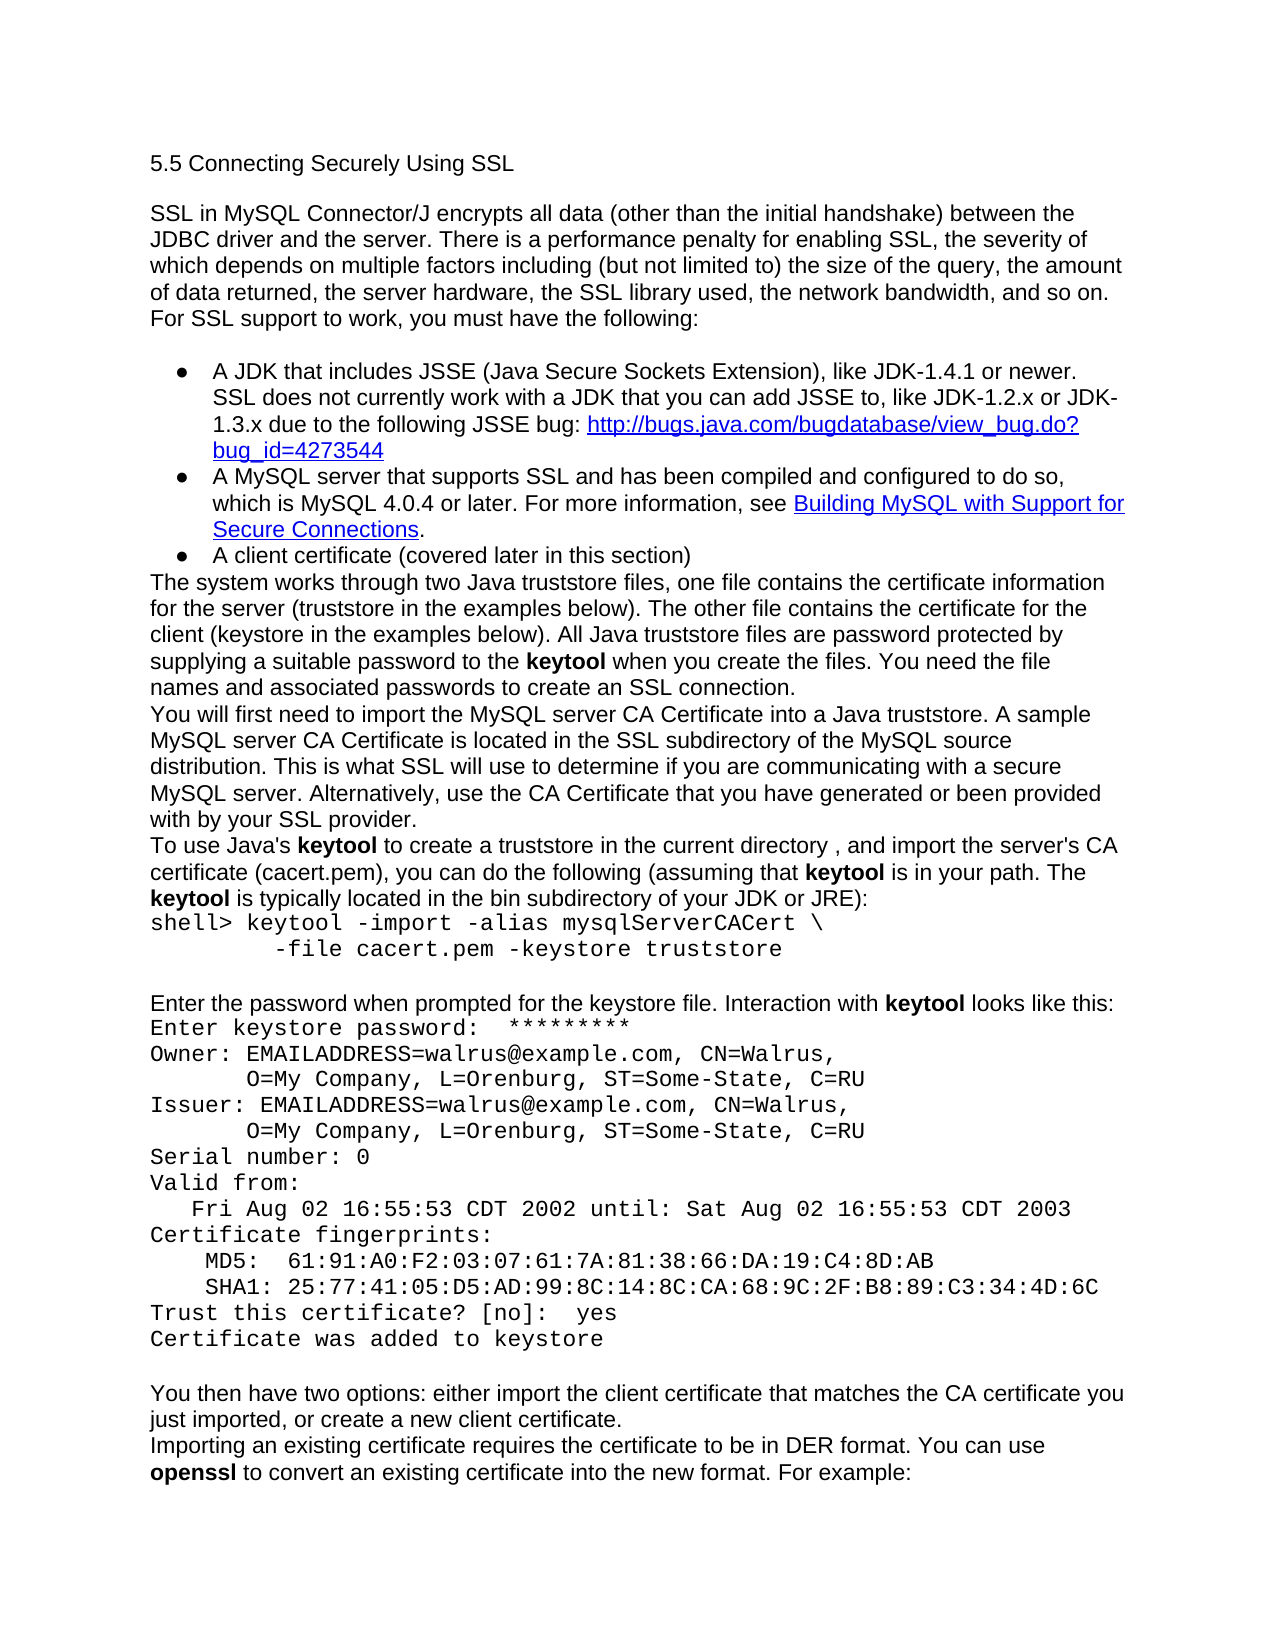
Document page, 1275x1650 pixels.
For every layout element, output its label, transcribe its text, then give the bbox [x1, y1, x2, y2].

text You will first need to import the MySQL server CA Certificate into a Java truststore. A sample MySQL server CA Certificate is located in the SSL subdirectory of the MySQL source distribution. This is what SSL will use to determine if you are communicating with a secure MySQL server. Alternatively, use the CA Certificate that you have generated or been provided with by your SSL provider. [150, 701, 1125, 832]
list A client certificate (covered later in this section) [175, 542, 1125, 569]
text The system works through two Java truststore files, one file contains the certificate information for the server (truststore in the examples below). The other file contains the certificate for the client (keystore in the examples below). All Java truststore files are password protected by supplying a suitable password to the keytool when you create the files. You need the file names and associated passwords to create an SSL connection. [150, 569, 1125, 701]
list A JDK that includes JSSE (Java Secure Sockets Extension), like JDK-1.4.1 or newer. SSL does not currently work with a JDK that you can add JSSE to, like JDK-1.2.x or JDK-1.3.x due to the following JSSE bug: http://bugs.java.com/bugdatabase/view_bug.do?bug_id=4273544 [175, 358, 1125, 463]
text Enter keystore password: ********* Owner: EMAILADDRESS=walrus@example.com, CN=Walrus, O=My Company, L=Orenburg, ST=Some-State, C=RU Issuer: EMAILADDRESS=walrus@example.com, CN=Walrus, O=My Company, L=Orenburg, ST=Some-State, C=RU Serial number: 0 Valid from: Fri Aug 02 16:55:53 CDT 2002 until: Sat Aug 02 16:55:53 CDT 2003 Certificate fingerprints: MD5: 61:91:A0:F2:03:07:61:7A:81:38:66:DA:19:C4:8D:AB SHA1: 25:77:41:05:D5:AD:99:8C:14:8C:CA:68:9C:2F:B8:89:C3:34:4D:6C Trust this certificate? [no]: yes Certificate was added to keystore [150, 1016, 1125, 1379]
text 5.5 Connecting Securely Using SSL [150, 150, 1125, 176]
text SSL in MySQL Connector/J encrypts all data (other than the initial handshake) between the JDBC driver and the server. There is a performance penalty for enabling SSL, the severity of which depends on multiple factors including (but not limited to) the size of the query, the amount of data returned, the server hardware, the SSL library used, the network bandwidth, and so on. [150, 200, 1125, 305]
text shell> keytool -import -alias mysqlServerCACert \ -file cacert.pem -keystore truststore [150, 911, 1125, 989]
text To use Java's keytool to create a truststore in the current directory , and import the server's CA certificate (cacert.pem), you can do the following (assuming that keytool is in your path. The keytool is typically located in the bin subdirectory of your JDK or JRE): [150, 832, 1125, 911]
text You then have two options: either import the client certificate that matches the CA certificate you just imported, or create a new client certificate. [150, 1379, 1125, 1432]
text Importing an existing certificate requires the certificate to be in DER format. You can use openssl to convert an existing certificate into the new format. For example: [150, 1432, 1125, 1485]
list A MySQL server that supports SSL and has been compiled and configured to do so, which is MySQL 4.0.4 or later. For more information, see Building MySQL with Support for Secure Connections. [175, 463, 1125, 542]
text Enter the password when prompted for the keystore file. Interaction with keytool looks like this: [150, 989, 1125, 1016]
text For SSL support to work, you must have the following: [150, 305, 1125, 332]
